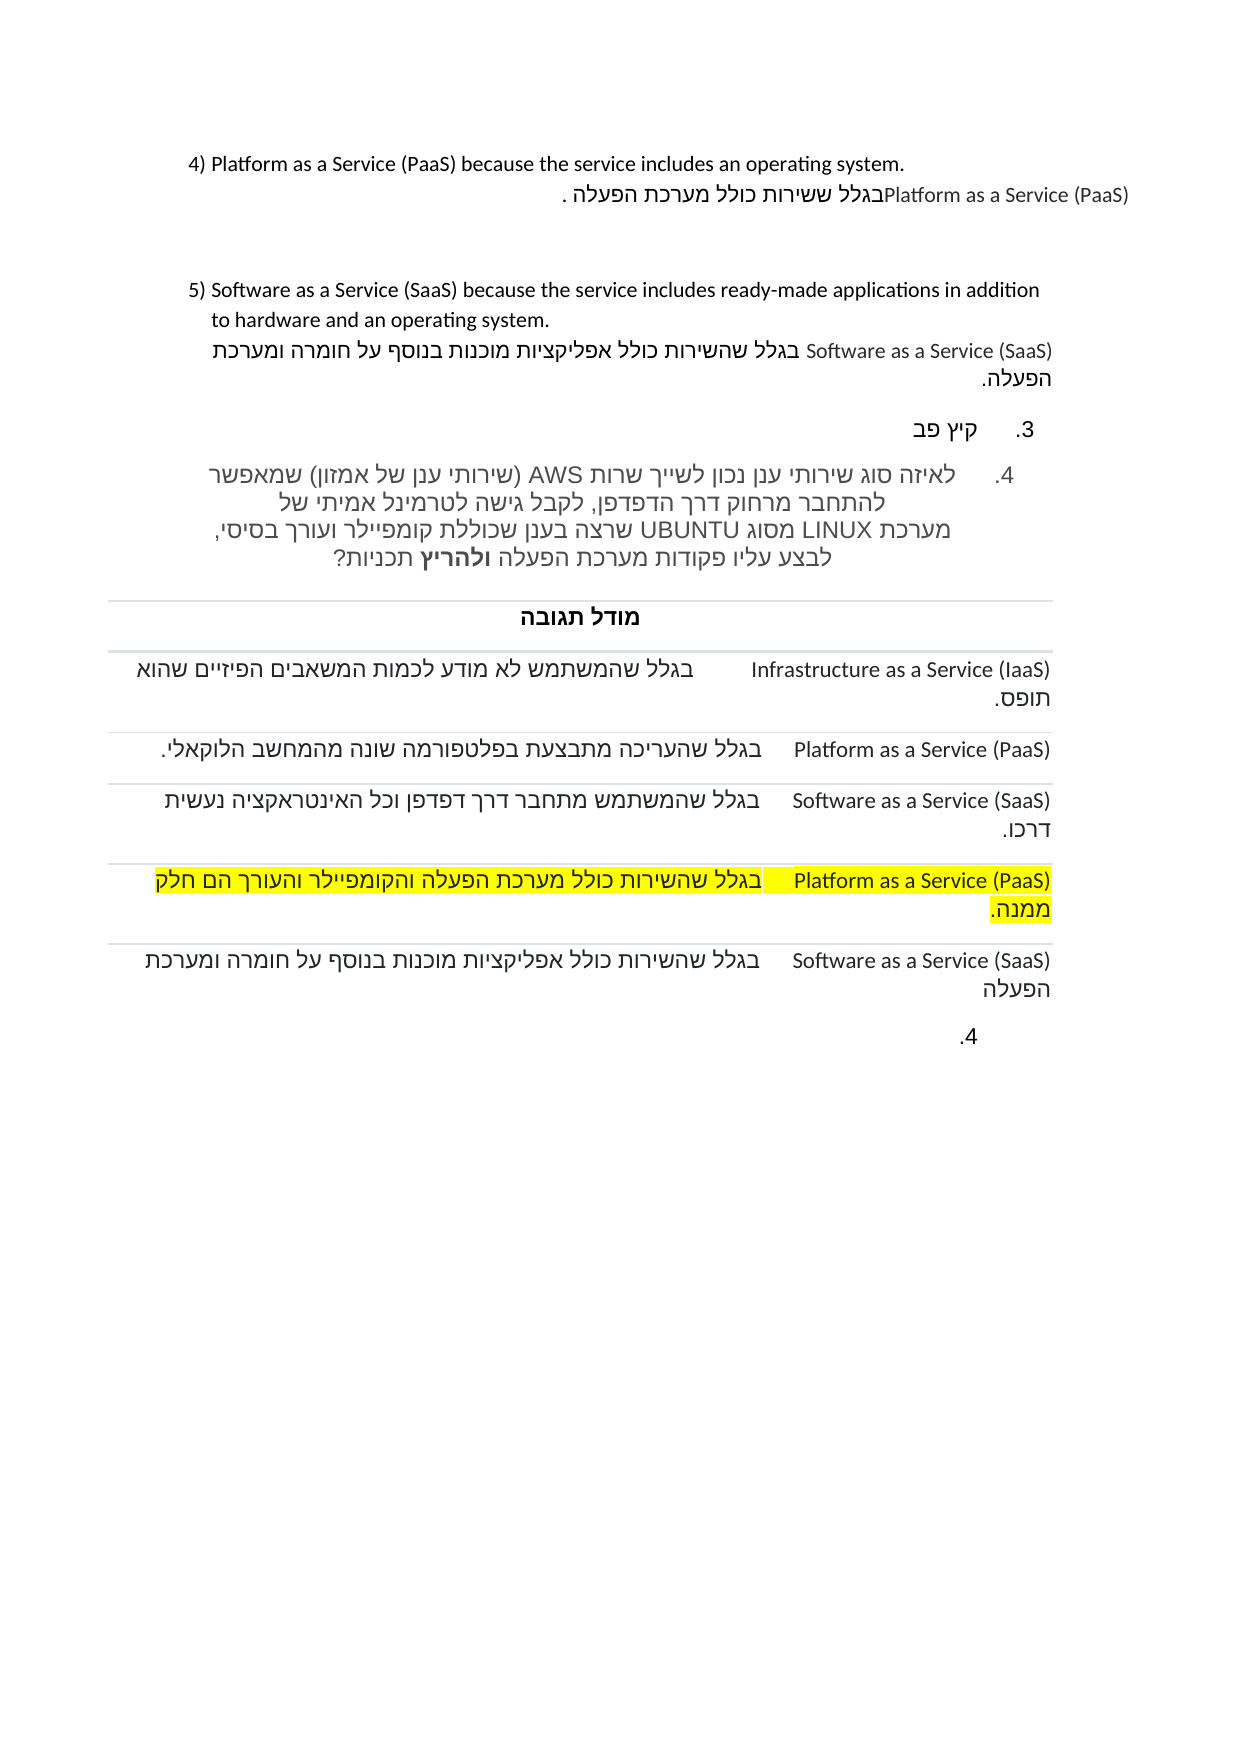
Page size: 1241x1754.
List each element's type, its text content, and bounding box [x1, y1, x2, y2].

table_cell Platform as a Service (PaaS) בגלל שהעריכה מתבצעת בפלטפורמה שונה מהמחשב הלוקאלי. [108, 733, 1053, 783]
text . בגלל ששירות כולל מערכת הפעלהPlatform as a Service (PaaS) [187, 181, 1054, 208]
list Software as a Service (SaaS) because the service includes ready-made applications in addition to hardware and an operating system. [188, 276, 1051, 333]
list 4. [187, 1023, 978, 1049]
list לאיזה סוג שירותי ענן נכון לשייך שרות AWS (שירותי ענן של אמזון) שמאפשר להתחבר מרחוק דרך הדפדפן, לקבל גישה לטרמינל אמיתי של מערכת LINUX מסוג UBUNTU שרצה בענן שכוללת קומפיילר ועורך בסיסי, לבצע עליו פקודות מערכת הפעלה ולהריץ תכניות? [187, 461, 1015, 571]
table_header מודל תגובה [108, 602, 1053, 650]
table_cell Infrastructure as a Service (IaaS) בגלל שהמשתמש לא מודע לכמות המשאבים הפיזיים שהוא תופס. [108, 653, 1053, 732]
table_cell Platform as a Service (PaaS) בגלל שהשירות כולל מערכת הפעלה והקומפיילר והעורך הם חלק ממנה. [108, 865, 1053, 943]
table_cell Software as a Service (SaaS) בגלל שהשירות כולל אפליקציות מוכנות בנוסף על חומרה ומערכת הפעלה [108, 945, 1053, 1023]
text Software as a Service (SaaS) בגלל שהשירות כולל אפליקציות מוכנות בנוסף על חומרה ומערכת הפעלה. [187, 337, 1053, 391]
table_cell Software as a Service (SaaS) בגלל שהמשתמש מתחבר דרך דפדפן וכל האינטראקציה נעשית דרכו. [108, 785, 1053, 863]
list קיץ פב [187, 416, 1015, 442]
list Platform as a Service (PaaS) because the service includes an operating system. [188, 150, 1051, 177]
